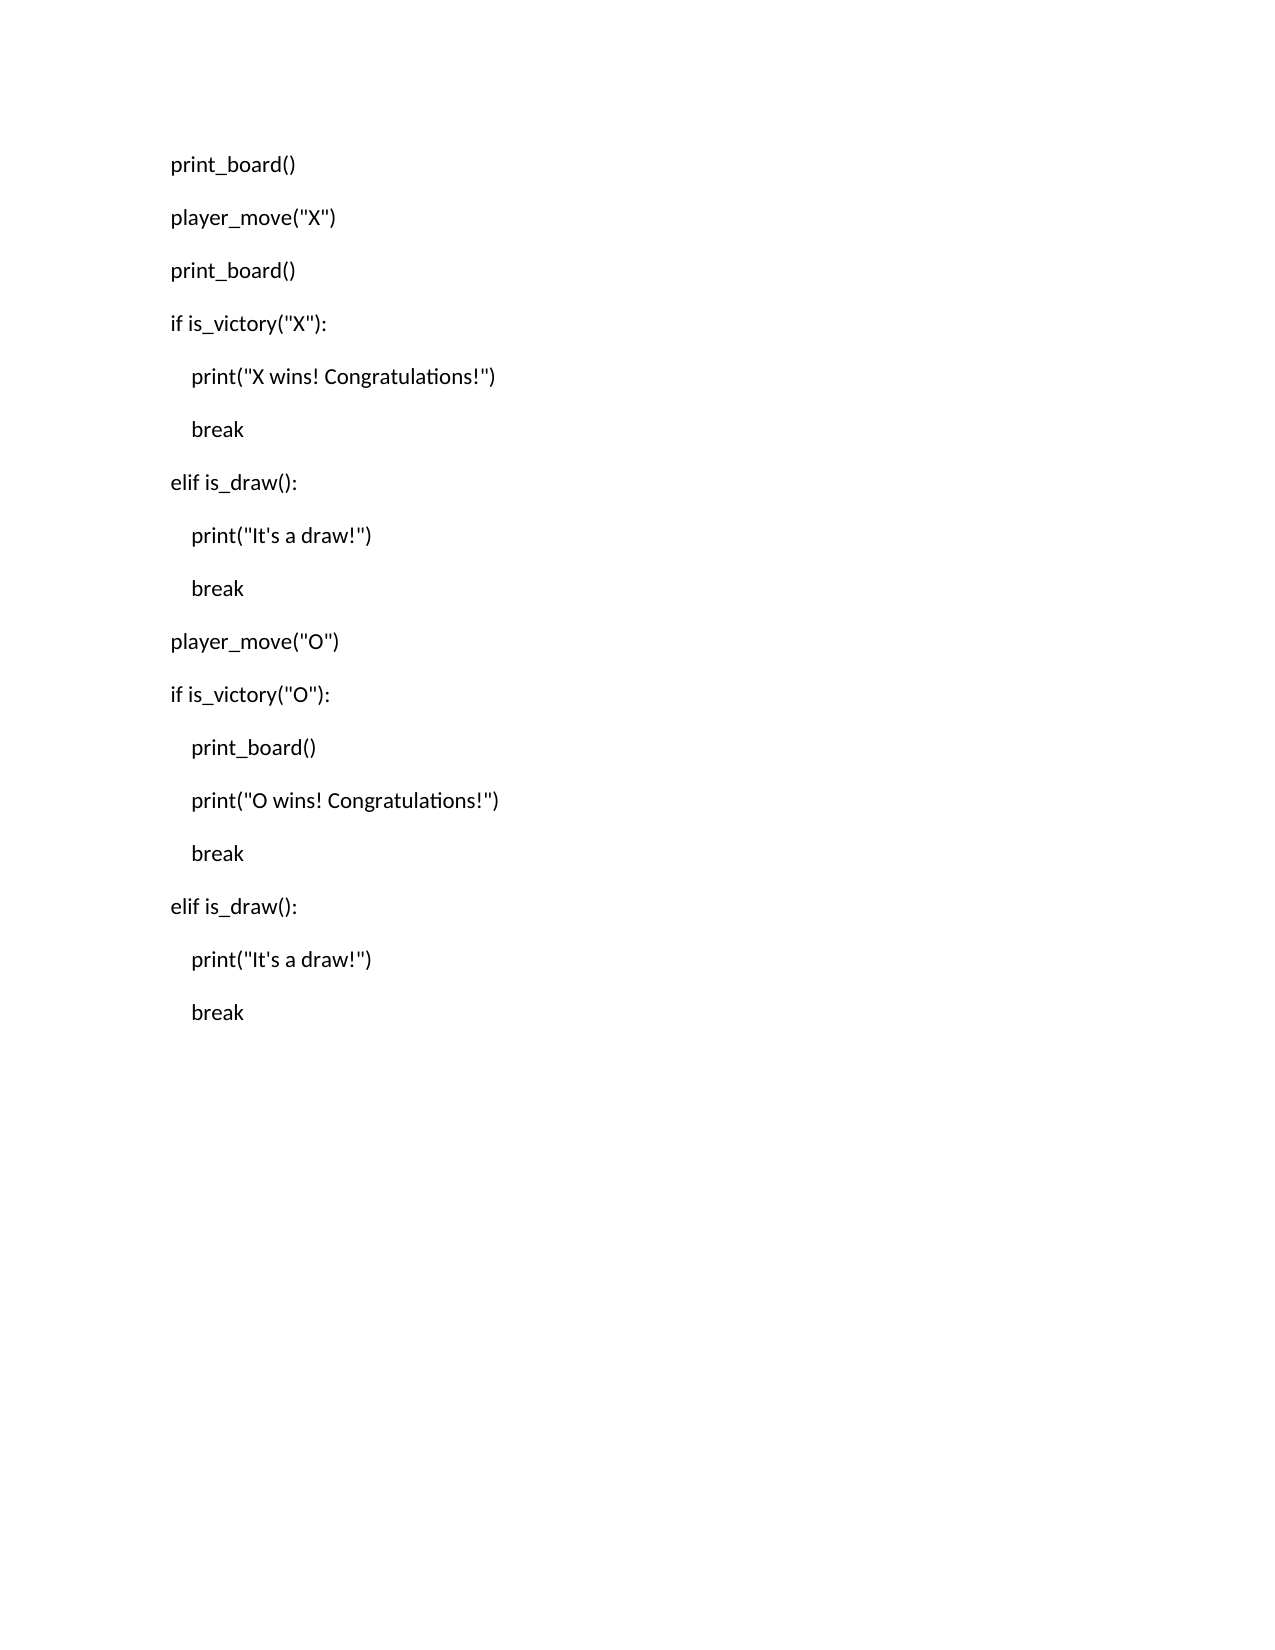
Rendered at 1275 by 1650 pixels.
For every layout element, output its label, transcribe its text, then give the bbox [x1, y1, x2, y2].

text print_board() [150, 733, 1125, 761]
text print("X wins! Congratulations!") [150, 362, 1125, 390]
text player_move("X") [150, 203, 1125, 231]
text break [150, 415, 1125, 443]
text player_move("O") [150, 627, 1125, 655]
text break [150, 574, 1125, 602]
text elif is_draw(): [150, 892, 1125, 920]
text break [150, 998, 1125, 1026]
text if is_victory("O"): [150, 680, 1125, 708]
text break [150, 839, 1125, 867]
text print("O wins! Congratulations!") [150, 786, 1125, 814]
text print("It's a draw!") [150, 521, 1125, 549]
text print_board() [150, 256, 1125, 284]
text print_board() [150, 150, 1125, 178]
text print("It's a draw!") [150, 945, 1125, 973]
text if is_victory("X"): [150, 309, 1125, 337]
text elif is_draw(): [150, 468, 1125, 496]
